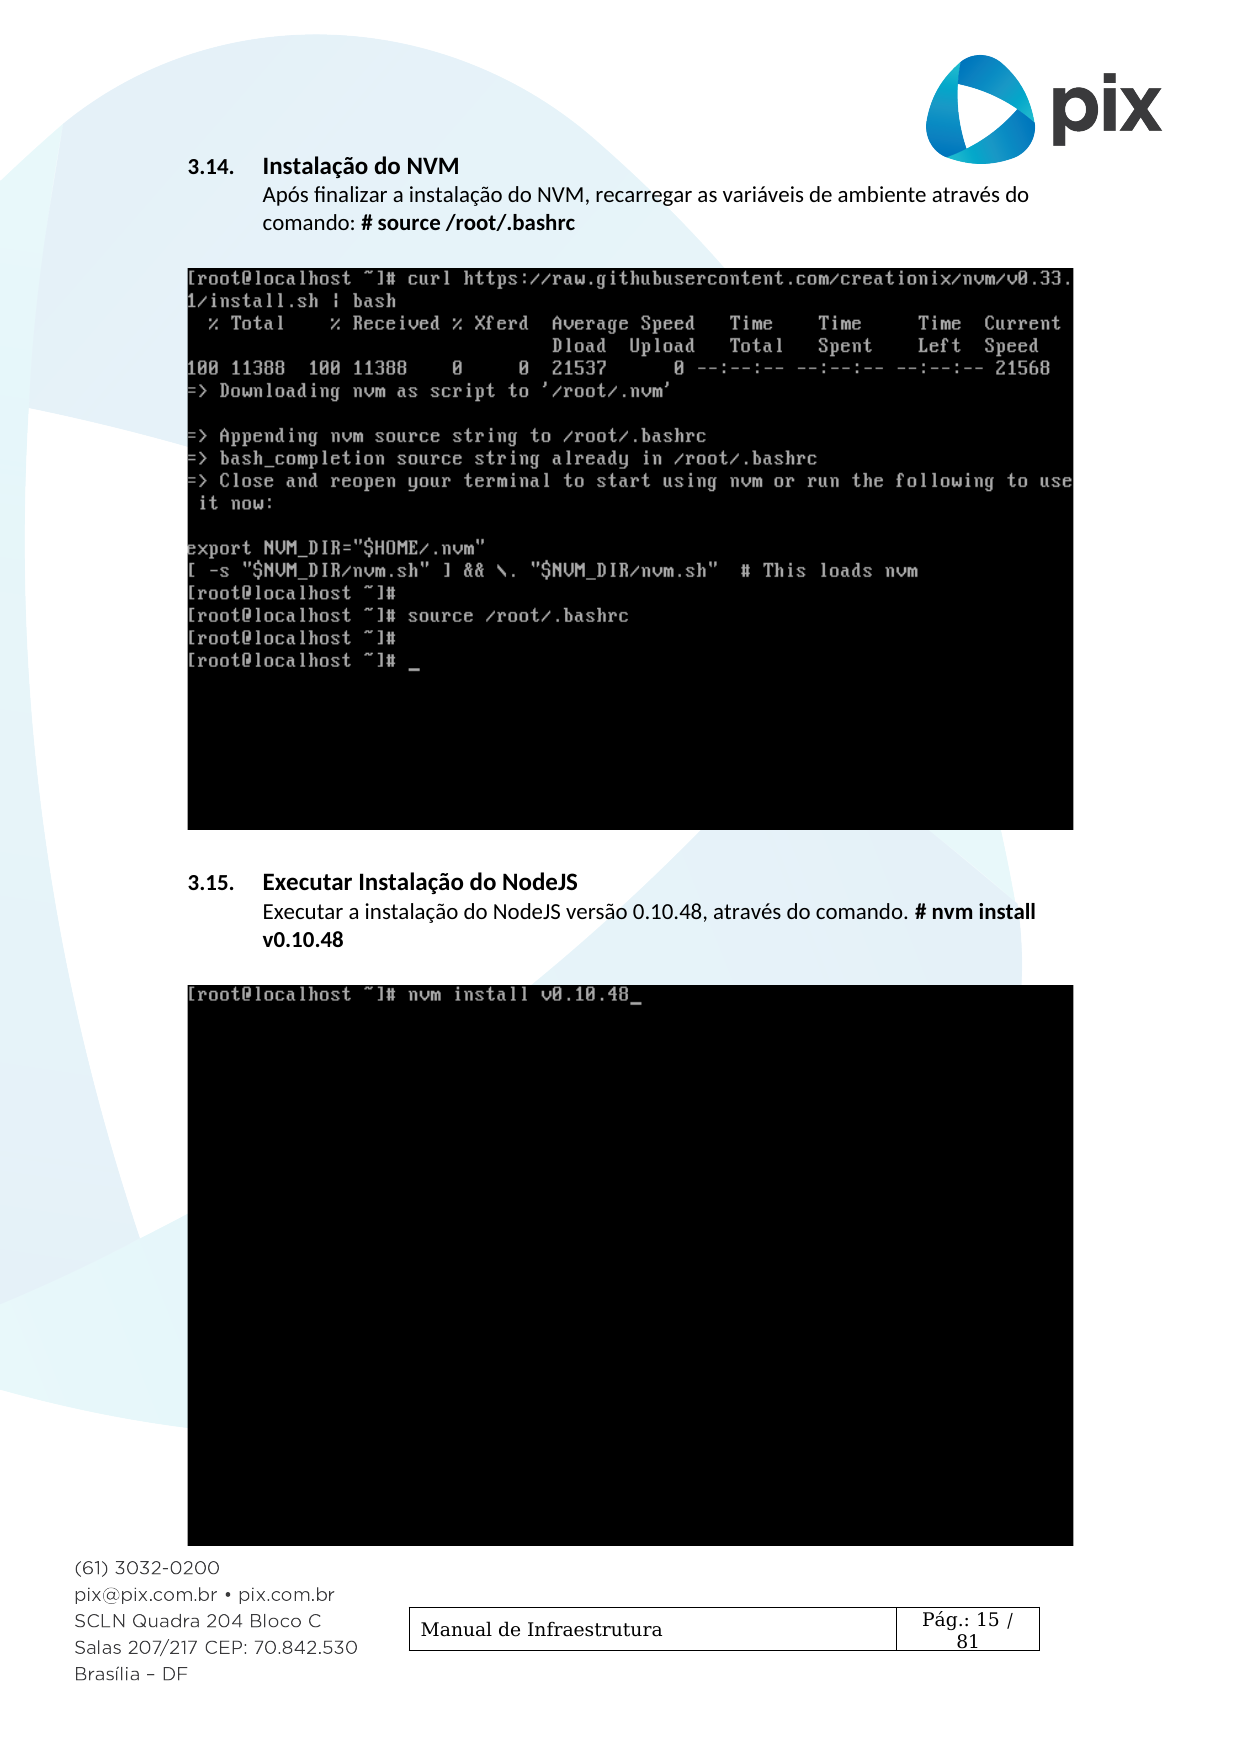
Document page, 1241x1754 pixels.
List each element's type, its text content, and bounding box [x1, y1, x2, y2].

list Instalação do NVM [187, 150, 1053, 181]
list Executar Instalação do NodeJS [187, 866, 1053, 897]
picture [0, 0, 1241, 1741]
list Executar a instalação do NodeJS versão 0.10.48, através do comando. # nvm install v0.10.48 [262, 897, 1053, 953]
list Após finalizar a instalação do NVM, recarregar as variáveis de ambiente através do comando: # source /root/.bashrc [262, 181, 1053, 237]
